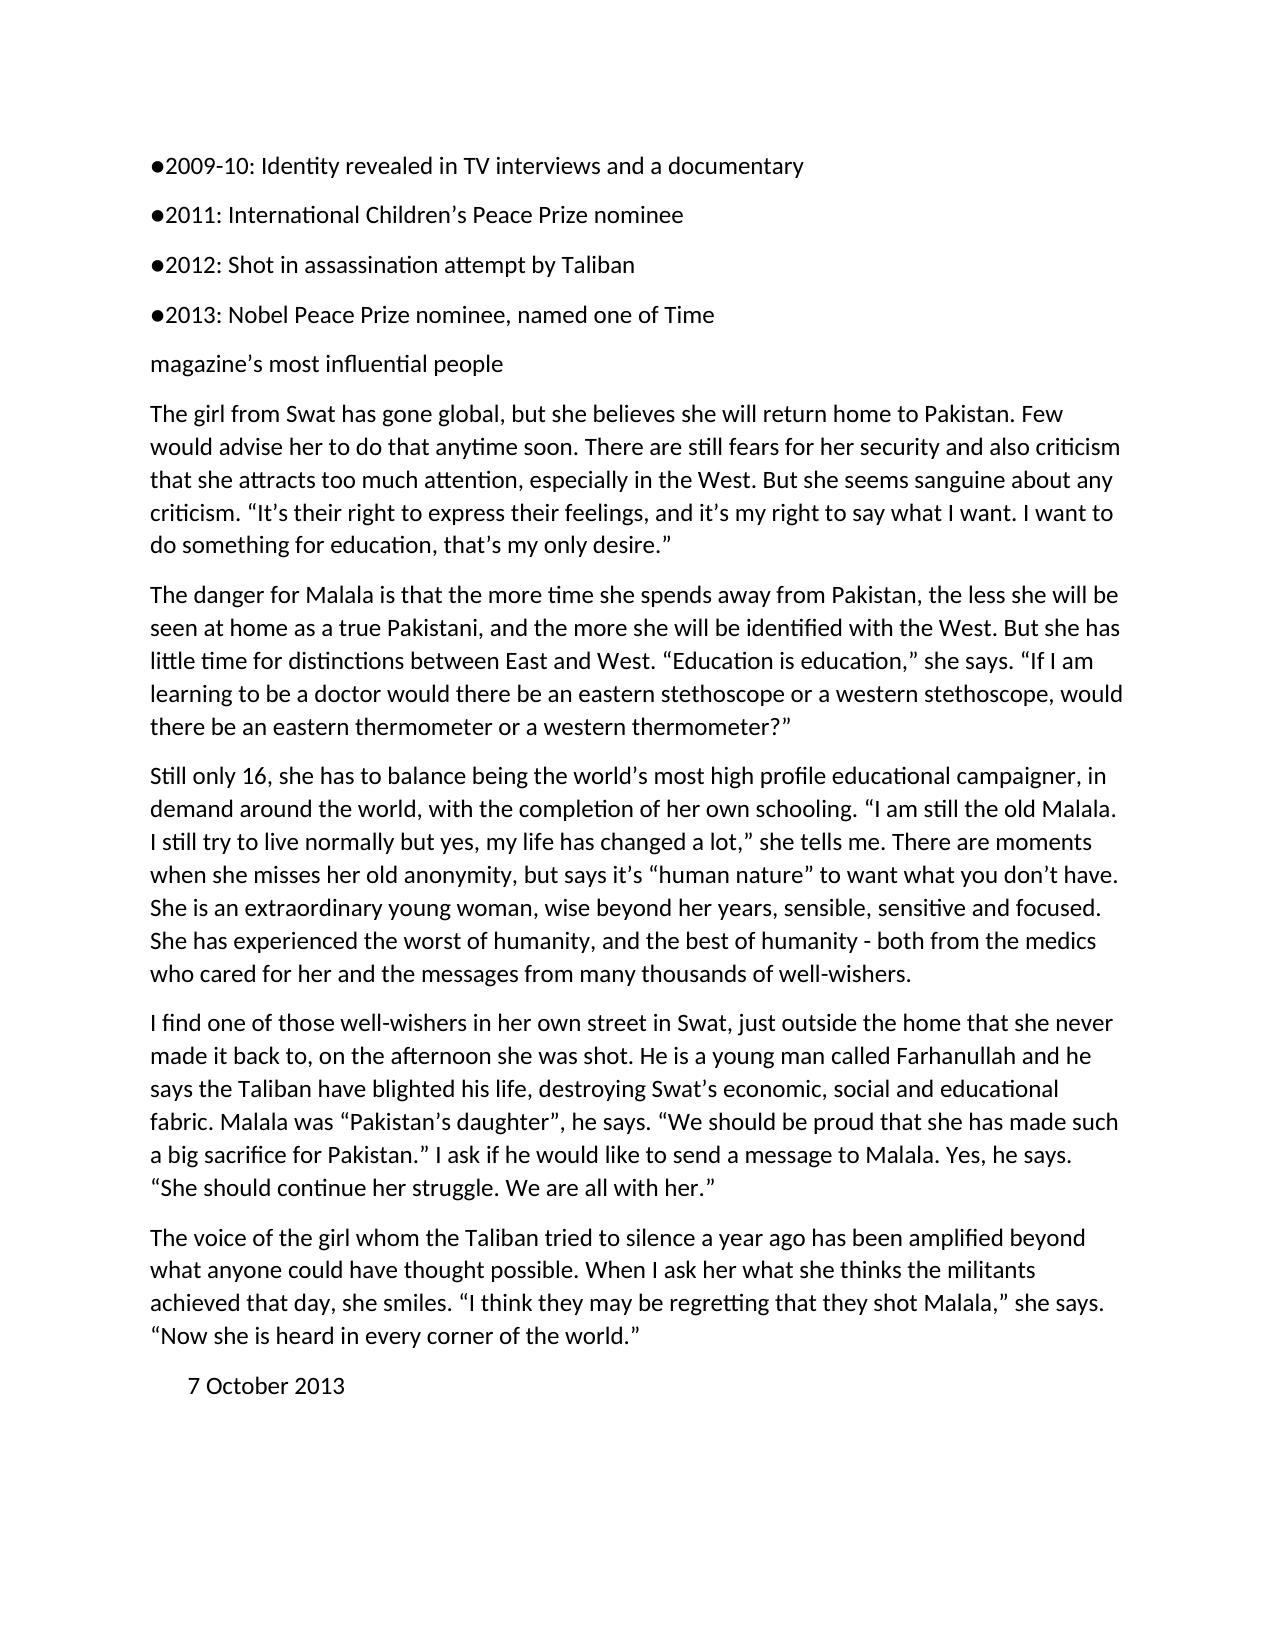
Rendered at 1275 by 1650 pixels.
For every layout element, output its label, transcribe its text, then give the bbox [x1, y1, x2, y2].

text ●2013: Nobel Peace Prize nominee, named one of Time [150, 299, 1125, 329]
text ●2012: Shot in assassination attempt by Taliban [150, 249, 1125, 280]
text The girl from Swat has gone global, but she believes she will return home to Pakistan. Few would advise her to do that anytime soon. There are still fears for her security and also criticism that she attracts too much attention, especially in the West. But she seems sanguine about any criticism. “It’s their right to express their feelings, and it’s my right to say what I want. I want to do something for education, that’s my only desire.” [150, 398, 1125, 560]
text Still only 16, she has to balance being the world’s most high profile educational campaigner, in demand around the world, with the completion of her own schooling. “I am still the old Malala. I still try to live normally but yes, my life has changed a lot,” she tells me. There are moments when she misses her old anonymity, but says it’s “human nature” to want what you don’t have. She is an extraordinary young woman, wise beyond her years, sensible, sensitive and focused. She has experienced the worst of humanity, and the best of humanity - both from the medics who cared for her and the messages from many thousands of well-wishers. [150, 760, 1125, 988]
text ●2011: International Children’s Peace Prize nominee [150, 199, 1125, 230]
text The voice of the girl whom the Taliban tried to silence a year ago has been amplified beyond what anyone could have thought possible. When I ask her what she thinks the militants achieved that day, she smiles. “I think they may be regretting that they shot Malala,” she says. “Now she is heard in every corner of the world.” [150, 1222, 1125, 1351]
text The danger for Malala is that the more time she spends away from Pakistan, the less she will be seen at home as a true Pakistani, and the more she will be identified with the West. But she has little time for distinctions between East and West. “Education is education,” she says. “If I am learning to be a doctor would there be an eastern stethoscope or a western stethoscope, would there be an eastern thermometer or a western thermometer?” [150, 579, 1125, 741]
text I find one of those well-wishers in her own street in Swat, just outside the home that she never made it back to, on the afternoon she was shot. He is a young man called Farhanullah and he says the Taliban have blighted his life, destroying Swat’s economic, social and educational fabric. Malala was “Pakistan’s daughter”, he says. “We should be proud that she has made such a big sacrifice for Pakistan.” I ask if he would like to send a message to Malala. Yes, he says. “She should continue her struggle. We are all with her.” [150, 1007, 1125, 1203]
text 7 October 2013 [187, 1370, 1125, 1401]
text ●2009-10: Identity revealed in TV interviews and a documentary [150, 150, 1125, 181]
text magazine’s most influential people [150, 348, 1125, 379]
